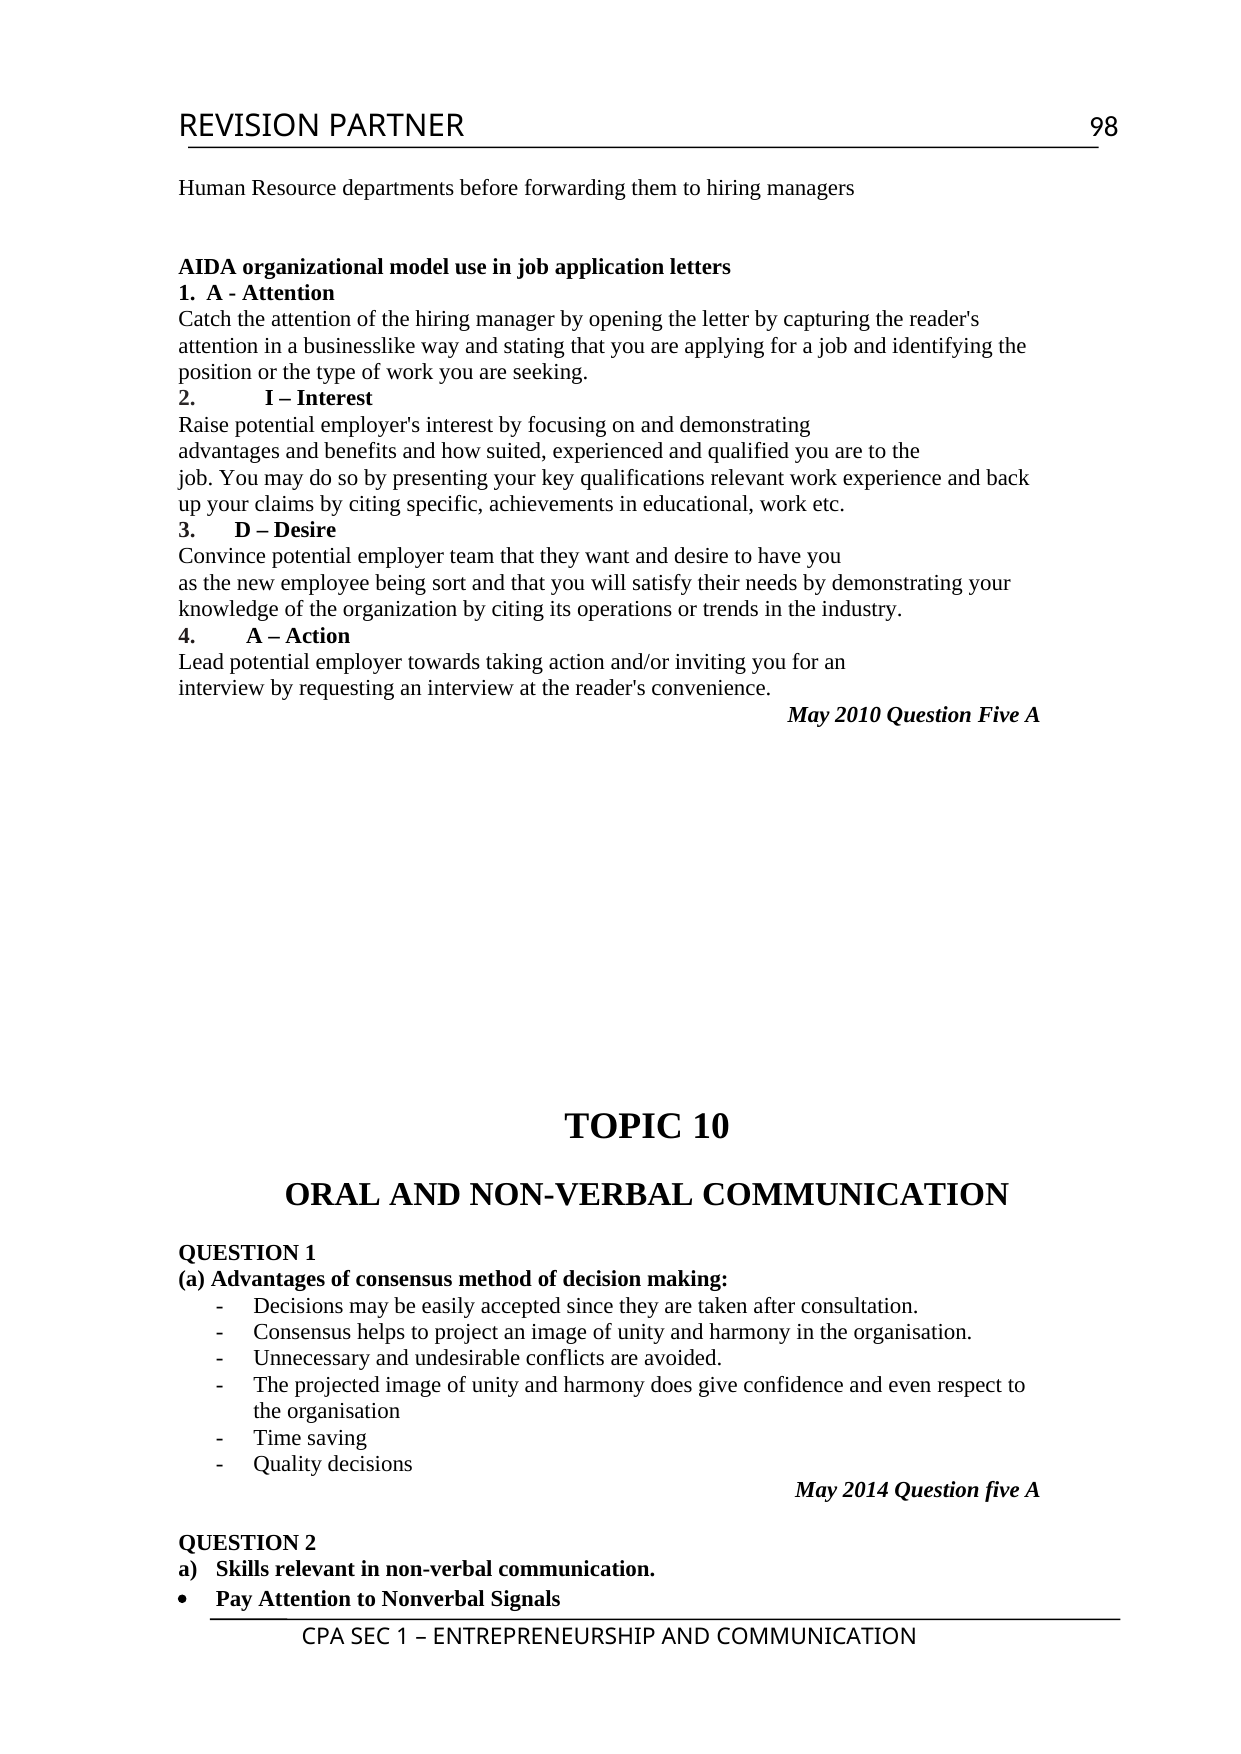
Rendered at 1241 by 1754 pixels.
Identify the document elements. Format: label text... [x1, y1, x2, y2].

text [178, 174, 1041, 200]
list I – Interest [178, 384, 1041, 411]
list Time saving [216, 1423, 1041, 1450]
list A – Action [178, 622, 1041, 648]
text QUESTION 2 [178, 1529, 1041, 1555]
text ORAL AND NON-VERBAL COMMUNICATION [178, 1174, 1041, 1212]
list The projected image of unity and harmony does give confidence and even respect to the organisation [216, 1371, 1041, 1423]
list Unnecessary and undesirable conflicts are avoided. [216, 1344, 1041, 1371]
text May 2014 Question five A [253, 1476, 1041, 1503]
text (a) Advantages of consensus method of decision making: [178, 1265, 1041, 1292]
list Pay Attention to Nonverbal Signals [178, 1586, 1041, 1612]
text AIDA organizational model use in job application letters [178, 253, 1041, 279]
text TOPIC 10 [178, 1104, 1041, 1147]
list Catch the attention of the hiring manager by opening the letter by capturing the reader's attention in a businesslike way and stating that you are applying for a job and identifying the position or the type of work you are seeking. [178, 305, 1041, 384]
list Quality decisions [216, 1450, 1041, 1476]
list Decisions may be easily accepted since they are taken after consultation. [216, 1292, 1041, 1318]
text Raise potential employer's interest by focusing on and demonstrating advantages and benefits and how suited, experienced and qualified you are to the job. You may do so by presenting your key qualifications relevant work experience and back up your claims by citing specific, achievements in educational, work etc. [178, 411, 1041, 516]
list Skills relevant in non-verbal communication. [178, 1555, 1041, 1582]
list D – Desire [178, 516, 1041, 543]
text May 2010 Question Five A [178, 701, 1041, 727]
text QUESTION 1 [178, 1239, 1041, 1265]
text Lead potential employer towards taking action and/or inviting you for an interview by requesting an interview at the reader's convenience. [178, 648, 1041, 701]
list Consensus helps to project an image of unity and harmony in the organisation. [216, 1318, 1041, 1344]
list A - Attention [178, 279, 1041, 305]
text Convince potential employer team that they want and desire to have you as the new employee being sort and that you will satisfy their needs by demonstrating your knowledge of the organization by citing its operations or trends in the industry. [178, 543, 1041, 622]
